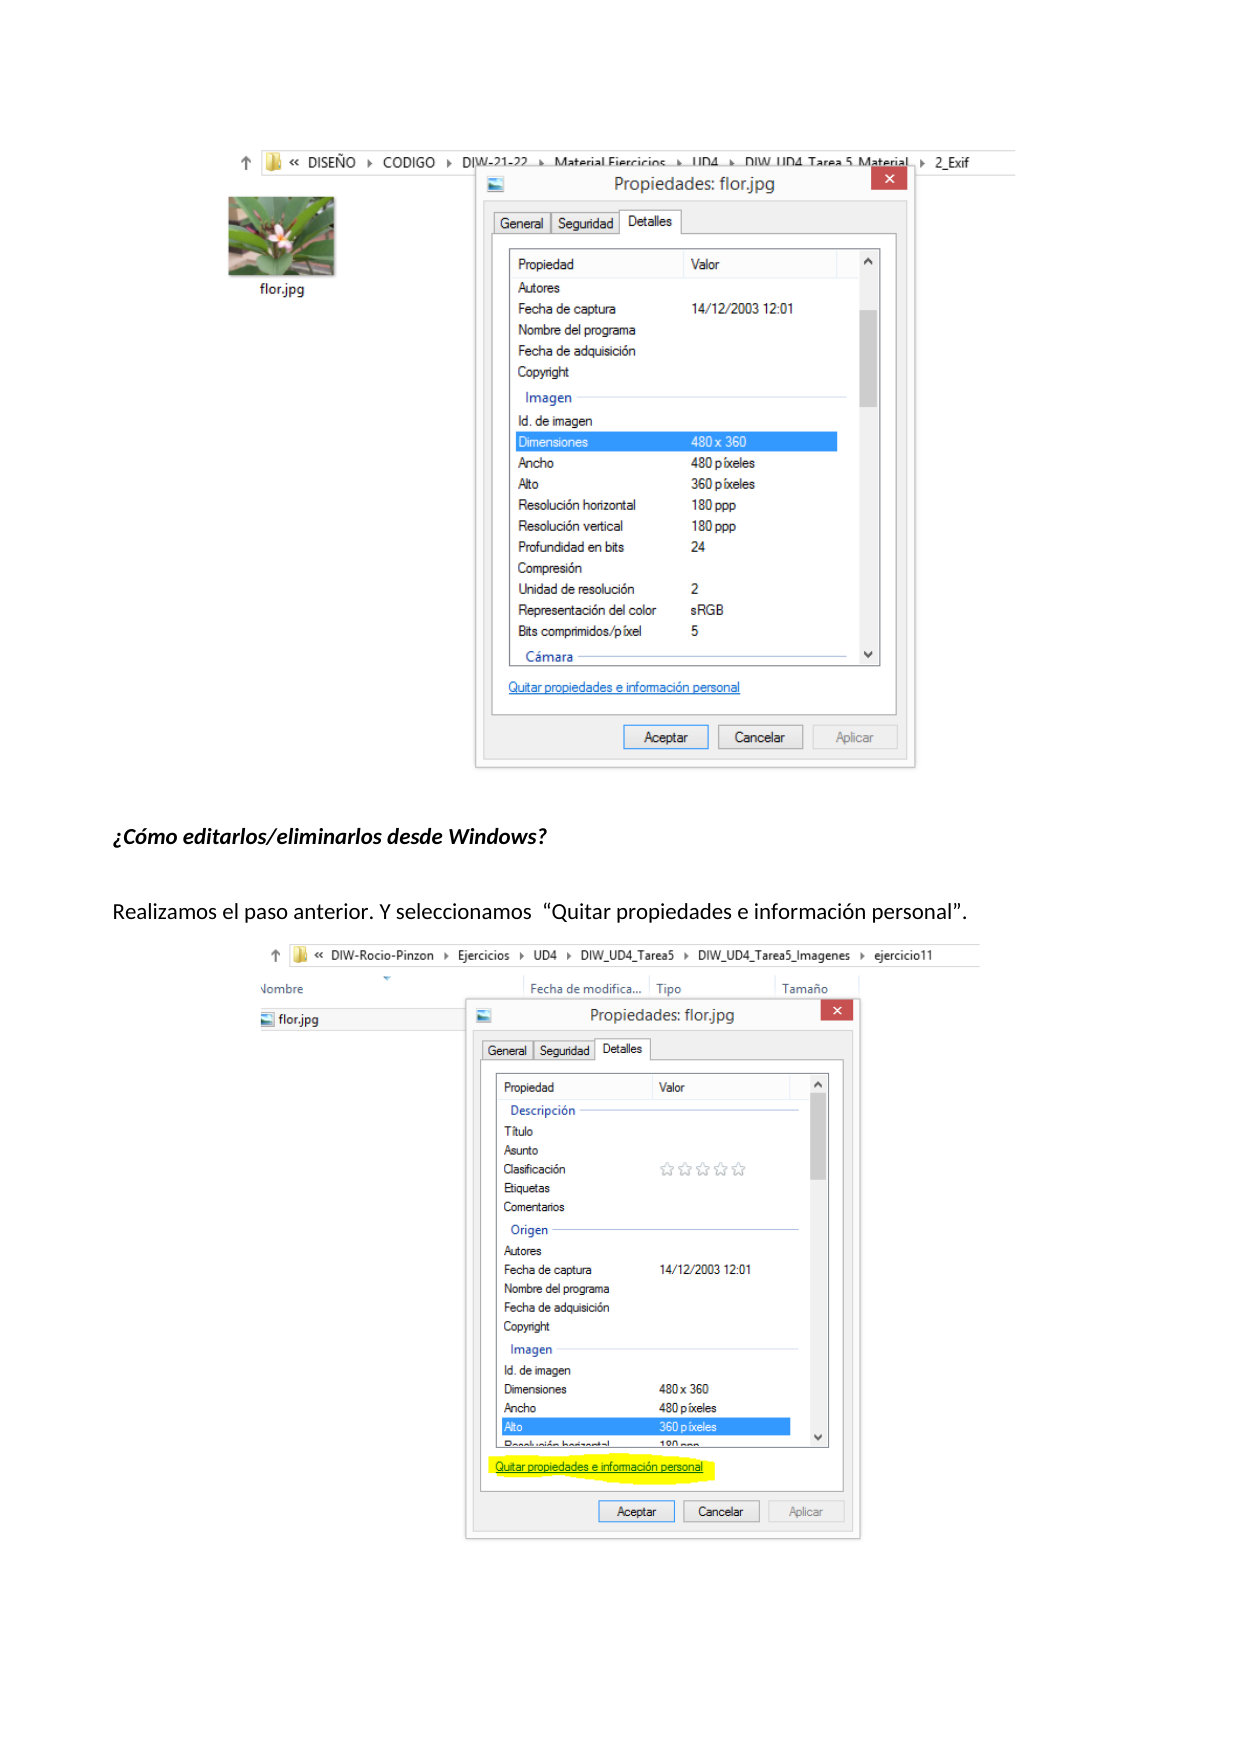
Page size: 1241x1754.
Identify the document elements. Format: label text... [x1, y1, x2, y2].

picture [225, 150, 1016, 775]
picture [260, 943, 980, 1559]
text ¿Cómo editarlos/eliminarlos desde Windows? [112, 822, 1128, 850]
text Realizamos el paso anterior. Y seleccionamos “Quitar propiedades e información personal”. [112, 897, 1128, 925]
